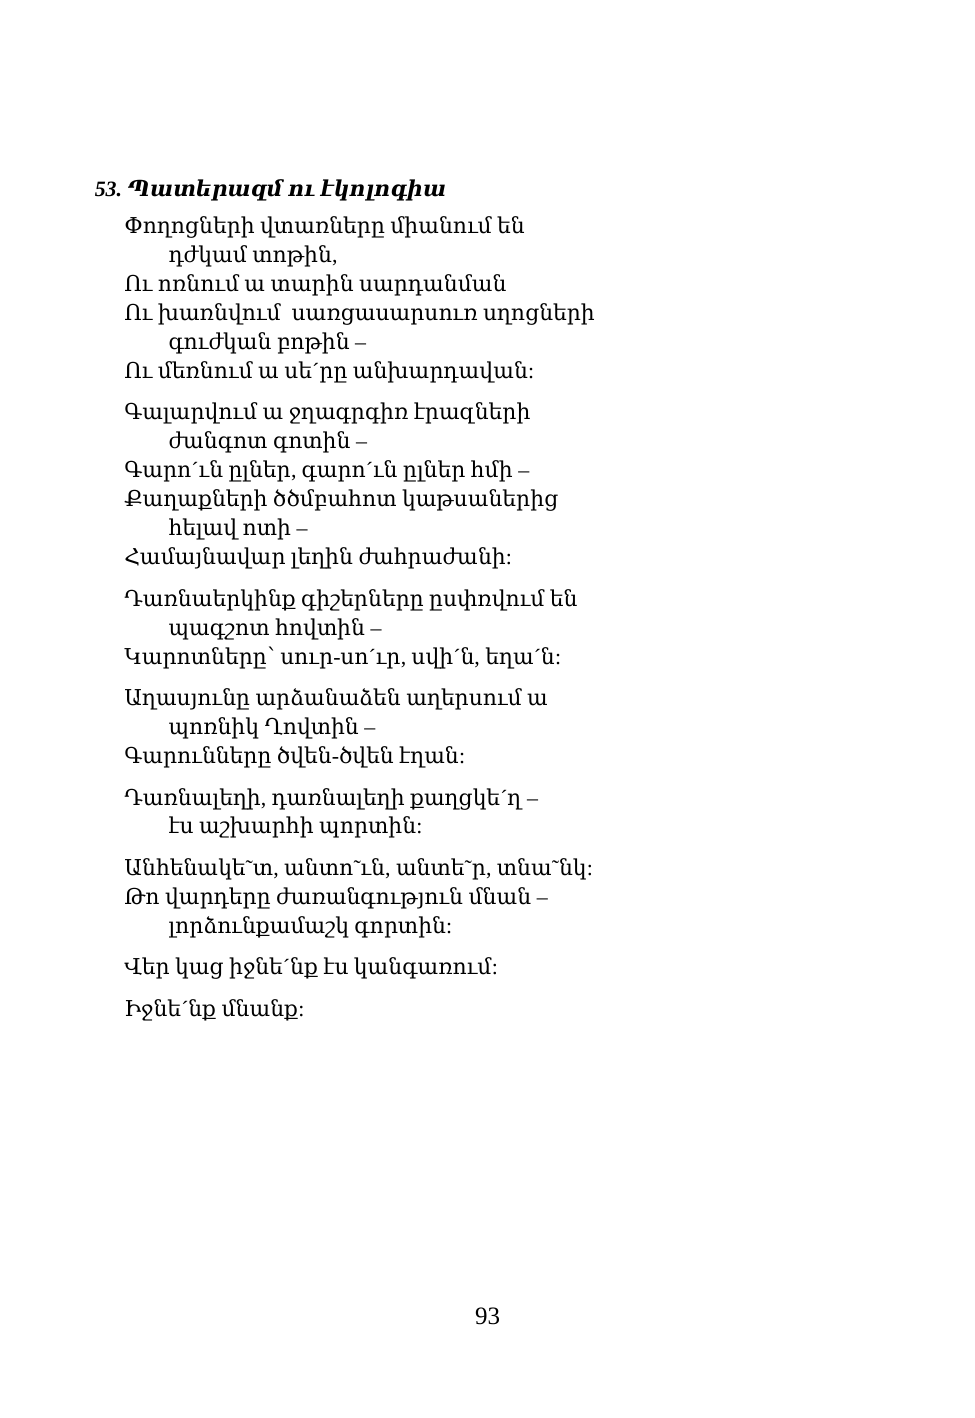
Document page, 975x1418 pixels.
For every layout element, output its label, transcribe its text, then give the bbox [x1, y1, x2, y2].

text Դառնաերկինք գիշերները ըսփռվում են [94, 586, 881, 611]
text Ու խառնվում սառցասարսուռ սղոցների [94, 300, 881, 325]
text Աղասյունը արձանաձեն աղերսում ա [94, 685, 881, 710]
text Փողոցների վտառները միանում են [94, 213, 881, 238]
text Ու ոռնում ա տարին սարդանման [94, 271, 881, 296]
text Գալարվում ա ջղագրգիռ էրազների [94, 399, 881, 425]
text Կարոտները՝ սուր-սո´ւր, սվի´ն, եղա´ն: [94, 644, 881, 669]
text Գարո´ւն ըլներ, գարո´ւն ըլներ հմի – [94, 457, 881, 483]
text Թո վարդերը ժառանգություն մնան – [94, 884, 881, 909]
text Ու մեռնում ա սե´րը անխարդավան: [94, 358, 881, 383]
text լորձունքամաշկ գորտին: [94, 913, 881, 938]
text Համայնավար լեղին ժահրաժանի: [94, 544, 881, 569]
text դժկամ տոթին, [94, 242, 881, 267]
text պոռնիկ Ղովտին – [94, 714, 881, 739]
text ժանգոտ գոտին – [94, 428, 881, 454]
text հելավ ոտի – [94, 515, 881, 541]
text Վեր կաց իջնե´նք էս կանգառում: [94, 954, 881, 979]
text Անհենակե˜տ, անտո˜ւն, անտե˜ր, տնա˜նկ: [94, 855, 881, 880]
text Քաղաքների ծծմբահոտ կաթսաներից [94, 486, 881, 512]
text Դառնալեղի, դառնալեղի քաղցկե´ղ – [94, 784, 881, 810]
text Իջնե´նք մնանք: [94, 996, 881, 1021]
text գուժկան բոթին – [94, 329, 881, 354]
subtitle 53. Պատերազմ ու էկոլոգիա [94, 176, 881, 201]
text Գարունները ծվեն-ծվեն էղան: [94, 743, 881, 768]
text էս աշխարհի պորտին: [94, 813, 881, 839]
text պագշոտ հովտին – [94, 615, 881, 640]
